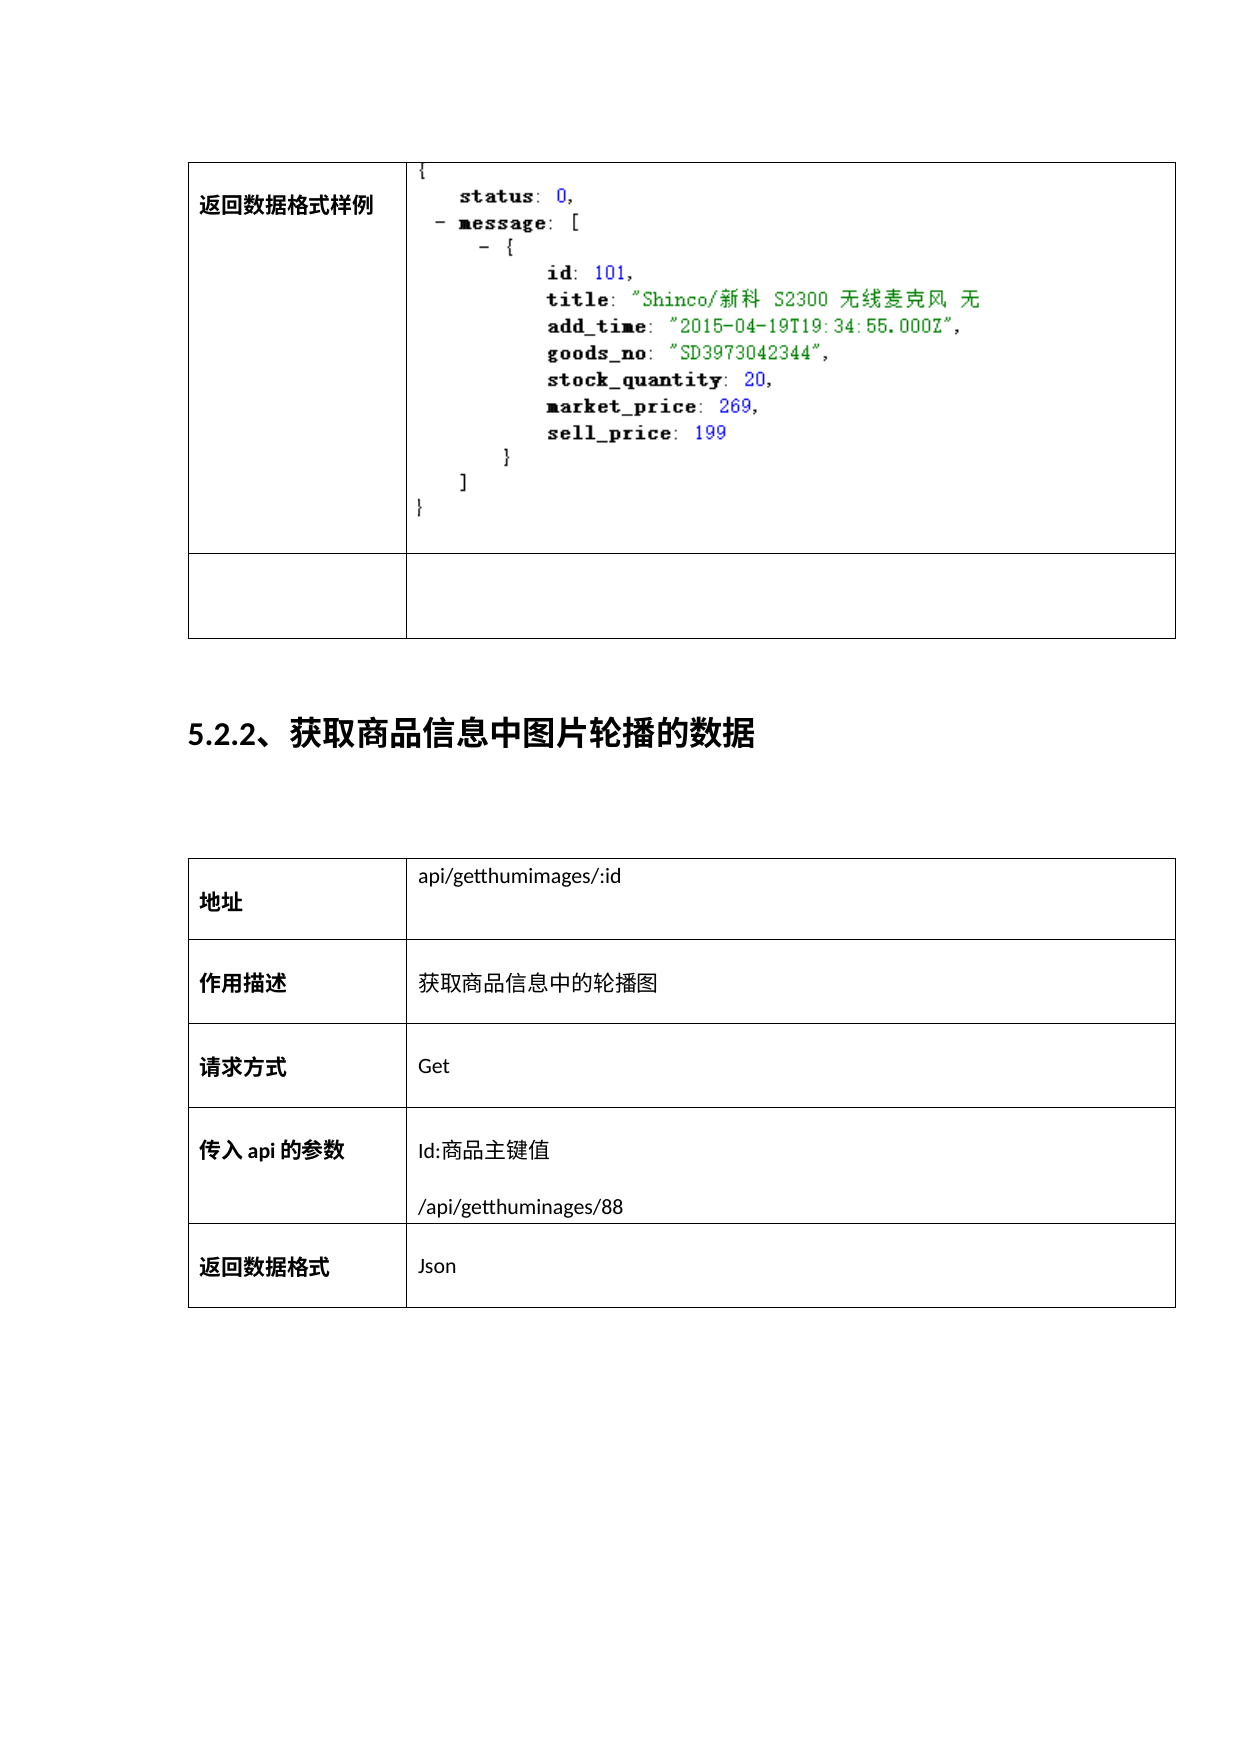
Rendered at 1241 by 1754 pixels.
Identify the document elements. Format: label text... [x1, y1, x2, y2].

table_cell 作用描述 [189, 940, 406, 1023]
table_cell Id:商品主键值 /api/getthuminages/88 [407, 1108, 1175, 1223]
table_header 地址 [189, 859, 406, 939]
table_cell 请求方式 [189, 1024, 406, 1107]
table_cell [407, 554, 1175, 638]
table_header api/getthumimages/:id [407, 859, 1175, 939]
table_cell [189, 554, 406, 638]
subtitle 5.2.2、获取商品信息中图片轮播的数据 [187, 698, 1053, 763]
table_cell 返回数据格式样例 [189, 163, 406, 553]
table_cell 返回数据格式 [189, 1224, 406, 1307]
table_cell [407, 163, 1175, 553]
table_cell 获取商品信息中的轮播图 [407, 940, 1175, 1023]
table_cell 传入api的参数 [189, 1108, 406, 1223]
picture [417, 163, 979, 551]
table_cell Json [407, 1224, 1175, 1307]
table_cell Get [407, 1024, 1175, 1107]
